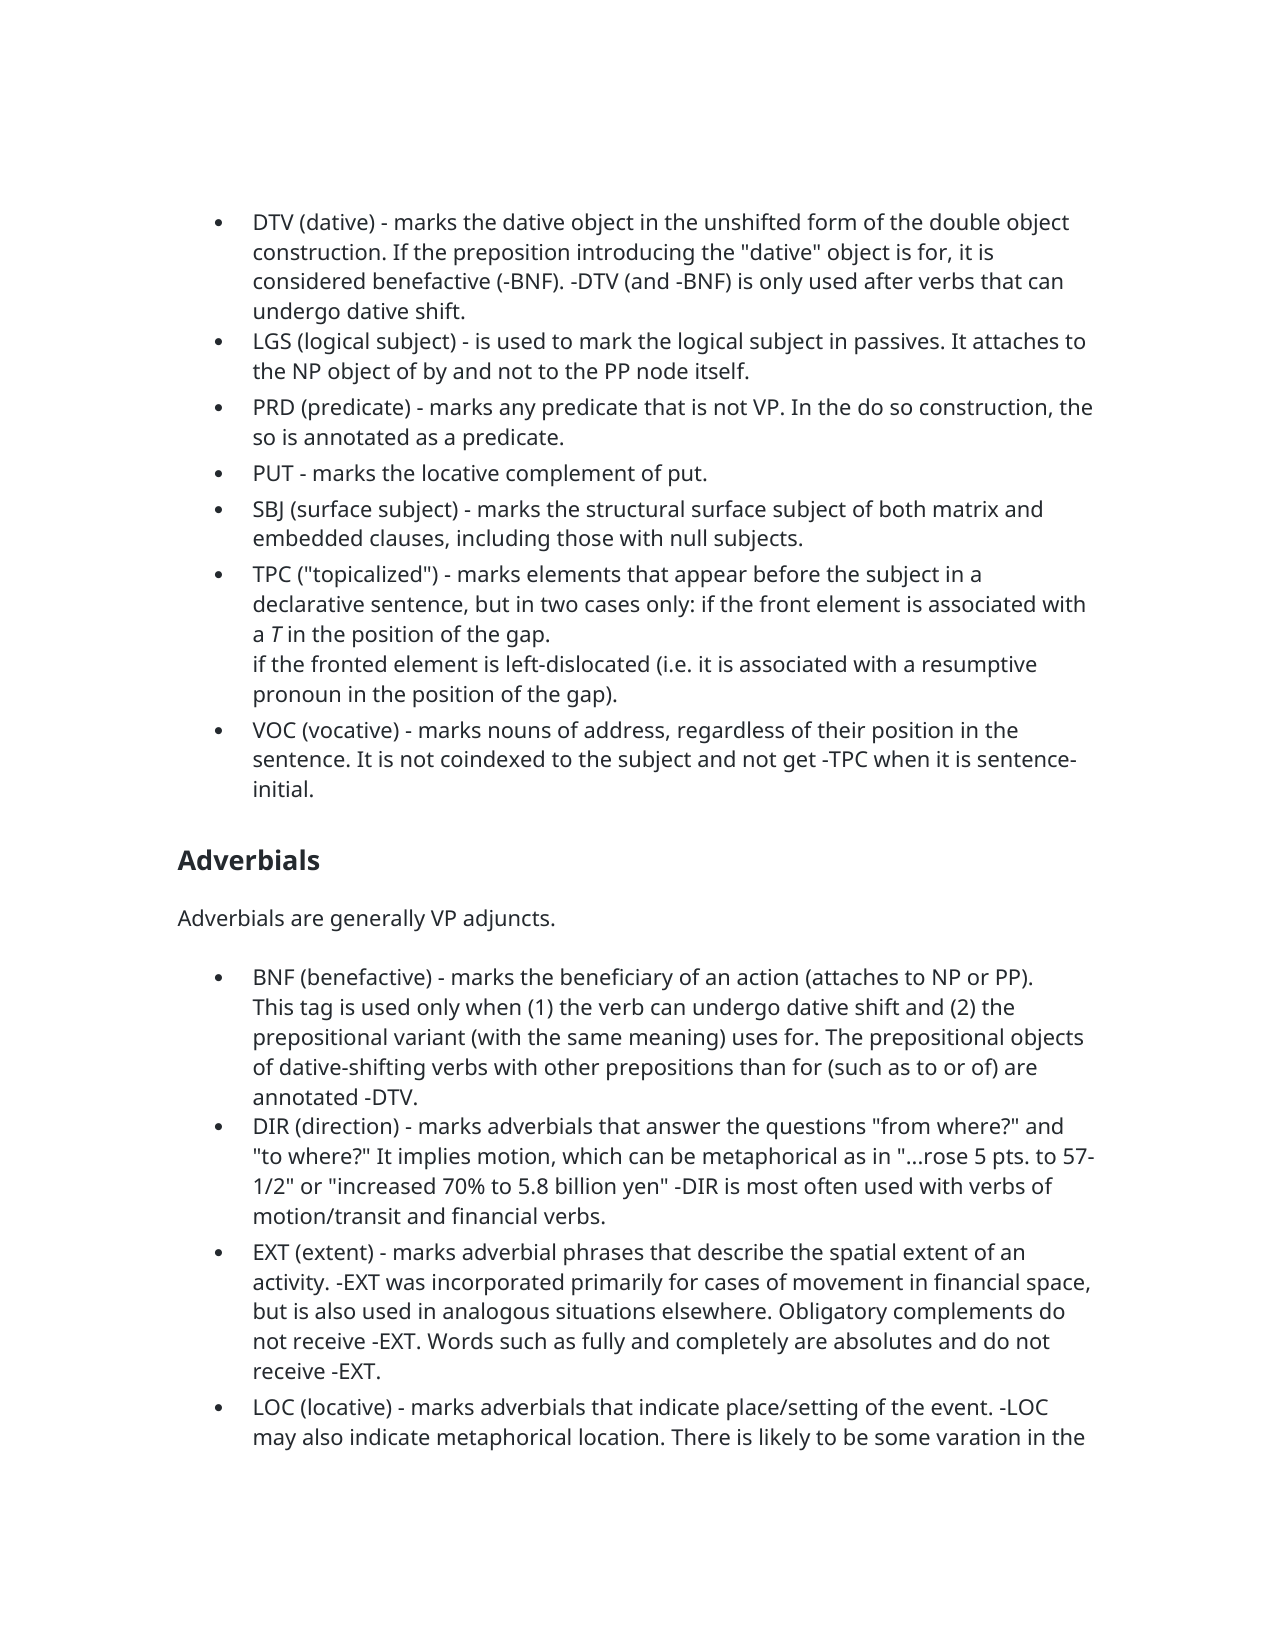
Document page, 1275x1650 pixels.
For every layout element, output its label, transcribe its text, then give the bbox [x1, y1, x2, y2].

list SBJ (surface subject) - marks the structural surface subject of both matrix and embedded clauses, including those with null subjects. [215, 494, 1098, 553]
list TPC ("topicalized") - marks elements that appear before the subject in a declarative sentence, but in two cases only: if the front element is associated with a T in the position of the gap. if the fronted element is left-dislocated (i.e. it is associated with a resumptive pronoun in the position of the gap). [215, 559, 1098, 708]
list BNF (benefactive) - marks the beneficiary of an action (attaches to NP or PP). This tag is used only when (1) the verb can undergo dative shift and (2) the prepositional variant (with the same meaning) uses for. The prepositional objects of dative-shifting verbs with other prepositions than for (such as to or of) are annotated -DTV. [215, 962, 1098, 1111]
list DTV (dative) - marks the dative object in the unshifted form of the double object construction. If the preposition introducing the "dative" object is for, it is considered benefactive (-BNF). -DTV (and -BNF) is only used after verbs that can undergo dative shift. [215, 207, 1098, 326]
list DIR (direction) - marks adverbials that answer the questions "from where?" and "to where?" It implies motion, which can be metaphorical as in "...rose 5 pts. to 57-1/2" or "increased 70% to 5.8 billion yen" -DIR is most often used with verbs of motion/transit and financial verbs. [215, 1111, 1098, 1231]
text Adverbials [177, 842, 1098, 878]
list PUT - marks the locative complement of put. [215, 458, 1098, 487]
text Adverbials are generally VP adjuncts. [177, 903, 1098, 933]
list LGS (logical subject) - is used to mark the logical subject in passives. It attaches to the NP object of by and not to the PP node itself. [215, 326, 1098, 386]
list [215, 1392, 1098, 1452]
list PRD (predicate) - marks any predicate that is not VP. In the do so construction, the so is annotated as a predicate. [215, 392, 1098, 451]
list VOC (vocative) - marks nouns of address, regardless of their position in the sentence. It is not coindexed to the subject and not get -TPC when it is sentence-initial. [215, 715, 1098, 804]
list EXT (extent) - marks adverbial phrases that describe the spatial extent of an activity. -EXT was incorporated primarily for cases of movement in financial space, but is also used in analogous situations elsewhere. Obligatory complements do not receive -EXT. Words such as fully and completely are absolutes and do not receive -EXT. [215, 1237, 1098, 1386]
